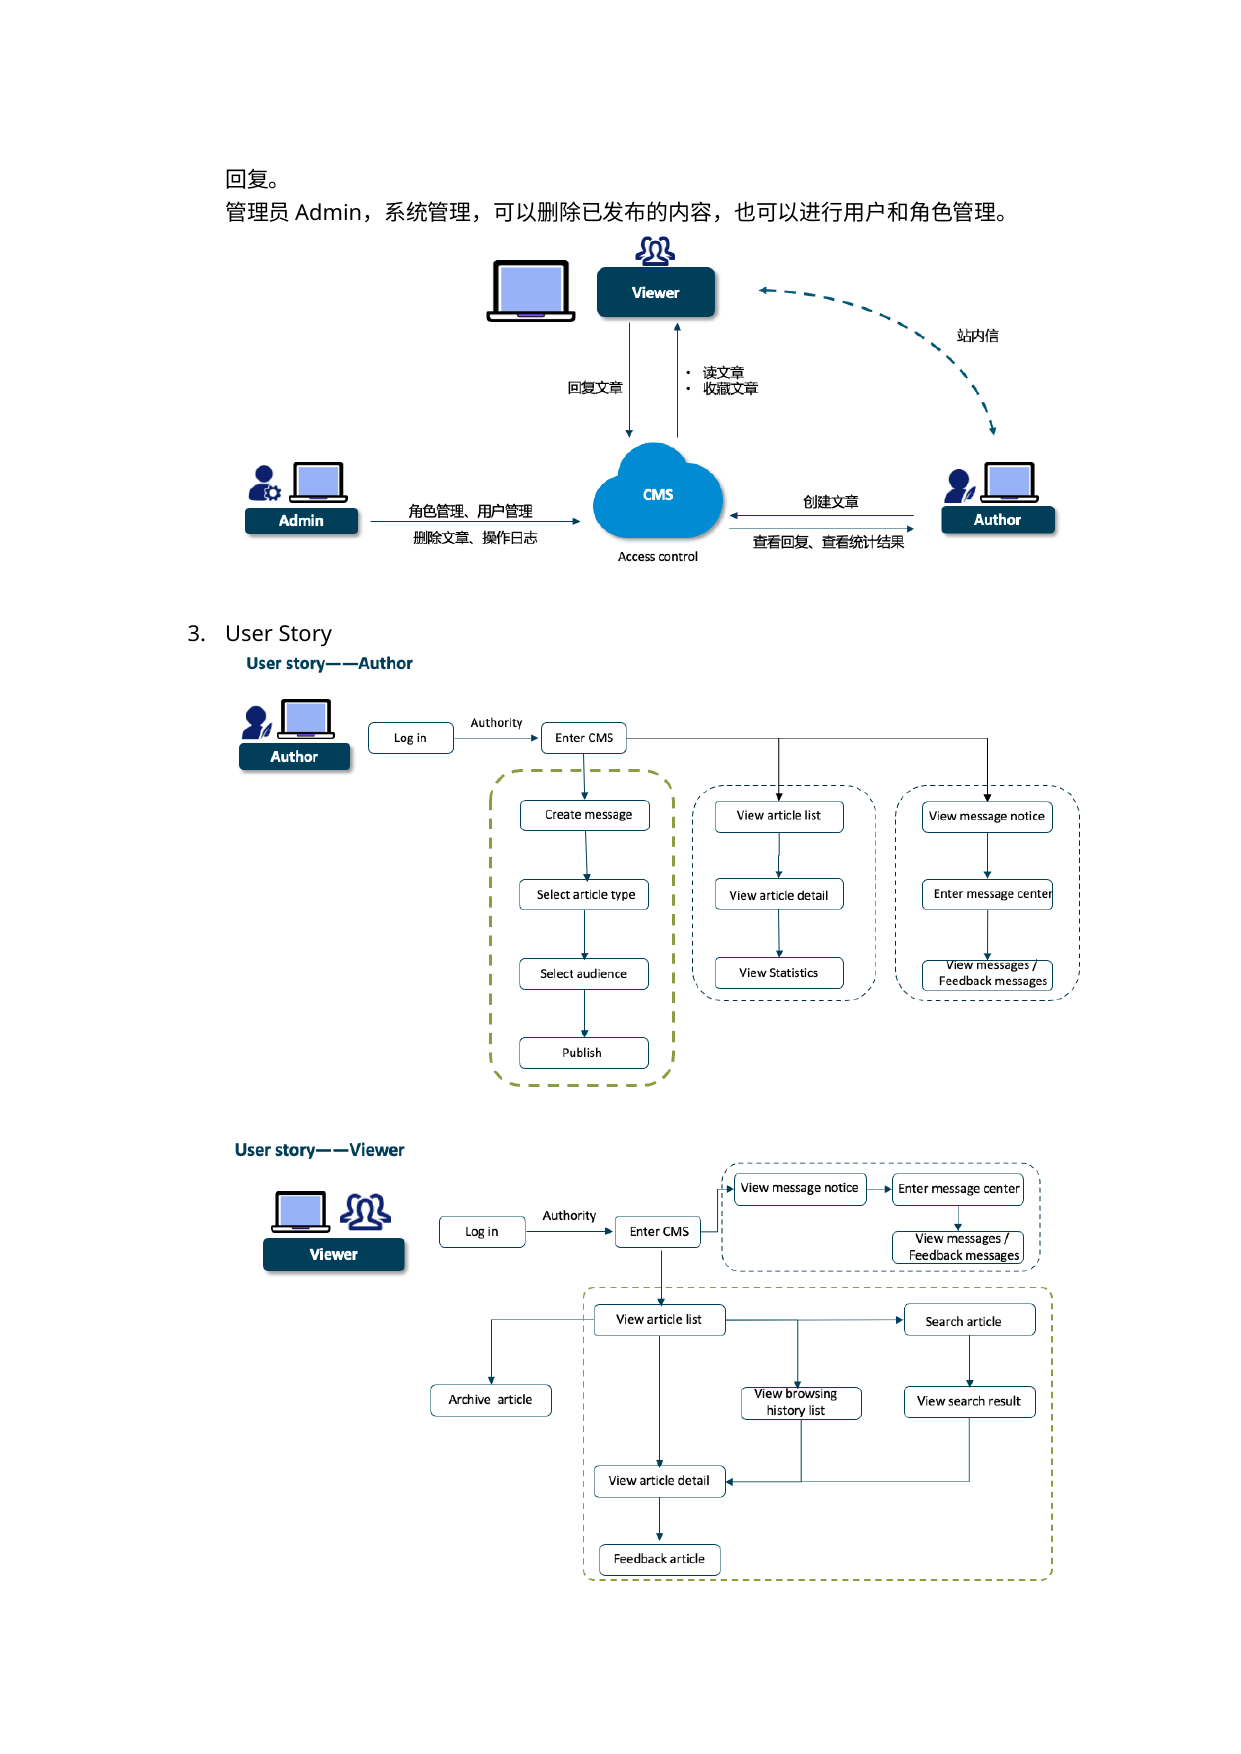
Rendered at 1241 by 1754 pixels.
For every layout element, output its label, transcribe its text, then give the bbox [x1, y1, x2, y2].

picture [225, 227, 1090, 579]
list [225, 162, 1053, 194]
picture [225, 1137, 1090, 1584]
list 管理员Admin，系统管理，可以删除已发布的内容，也可以进行用户和角色管理。 [225, 194, 1053, 227]
list User Story [187, 617, 1053, 649]
picture [225, 649, 1090, 1089]
